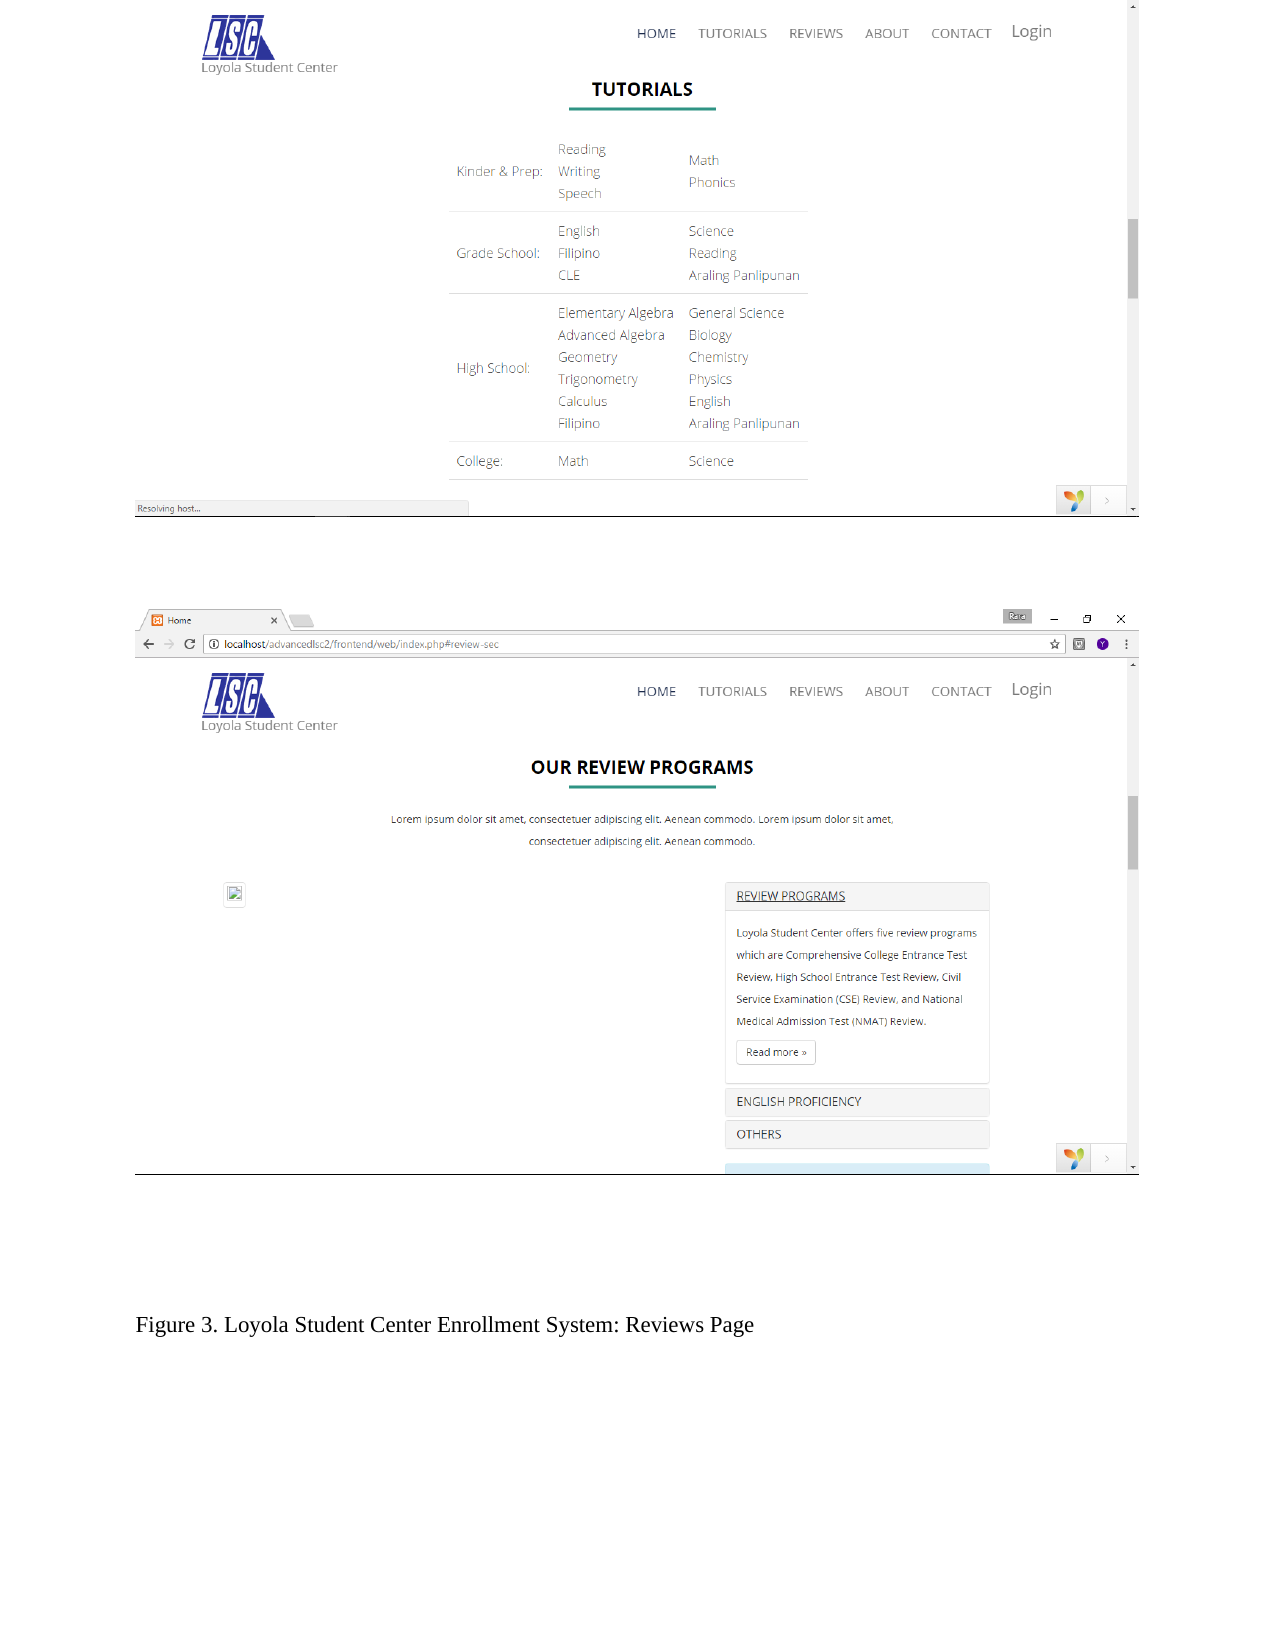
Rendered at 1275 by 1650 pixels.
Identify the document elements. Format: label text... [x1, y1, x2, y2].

picture [135, 609, 1139, 1175]
text Figure 3. Loyola Student Center Enrollment System: Reviews Page [135, 1312, 1129, 1338]
picture [135, 0, 1139, 517]
